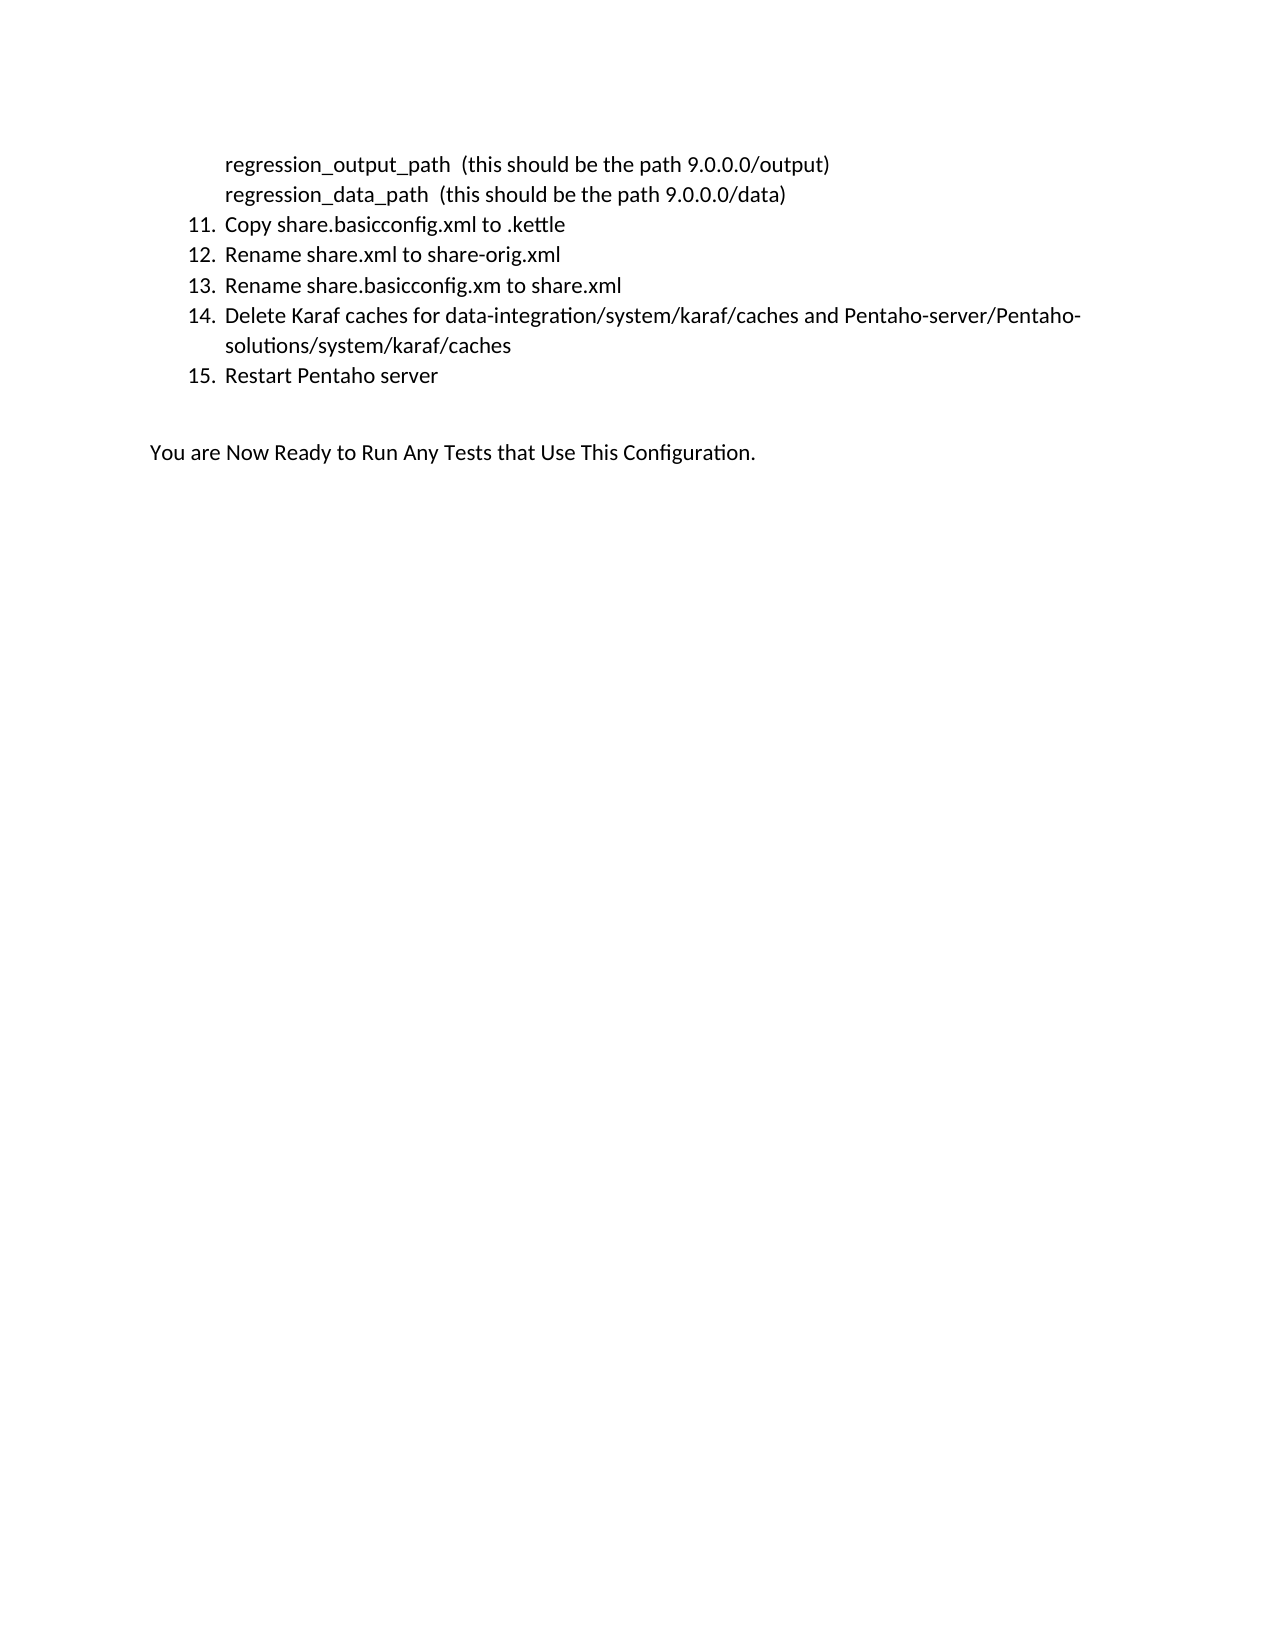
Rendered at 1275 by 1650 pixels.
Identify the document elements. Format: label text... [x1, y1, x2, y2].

list regression_output_path (this should be the path 9.0.0.0/output) [225, 150, 1125, 178]
text You are Now Ready to Run Any Tests that Use This Configuration. [150, 438, 1125, 467]
list Rename share.xml to share-orig.xml [187, 241, 1125, 269]
list Delete Karaf caches for data-integration/system/karaf/caches and Pentaho-server/Pentaho-solutions/system/karaf/caches [187, 301, 1125, 359]
list regression_data_path (this should be the path 9.0.0.0/data) [225, 180, 1125, 208]
list Copy share.basicconfig.xml to .kettle [187, 210, 1125, 238]
list Restart Pentaho server [187, 361, 1125, 389]
list Rename share.basicconfig.xm to share.xml [187, 271, 1125, 299]
